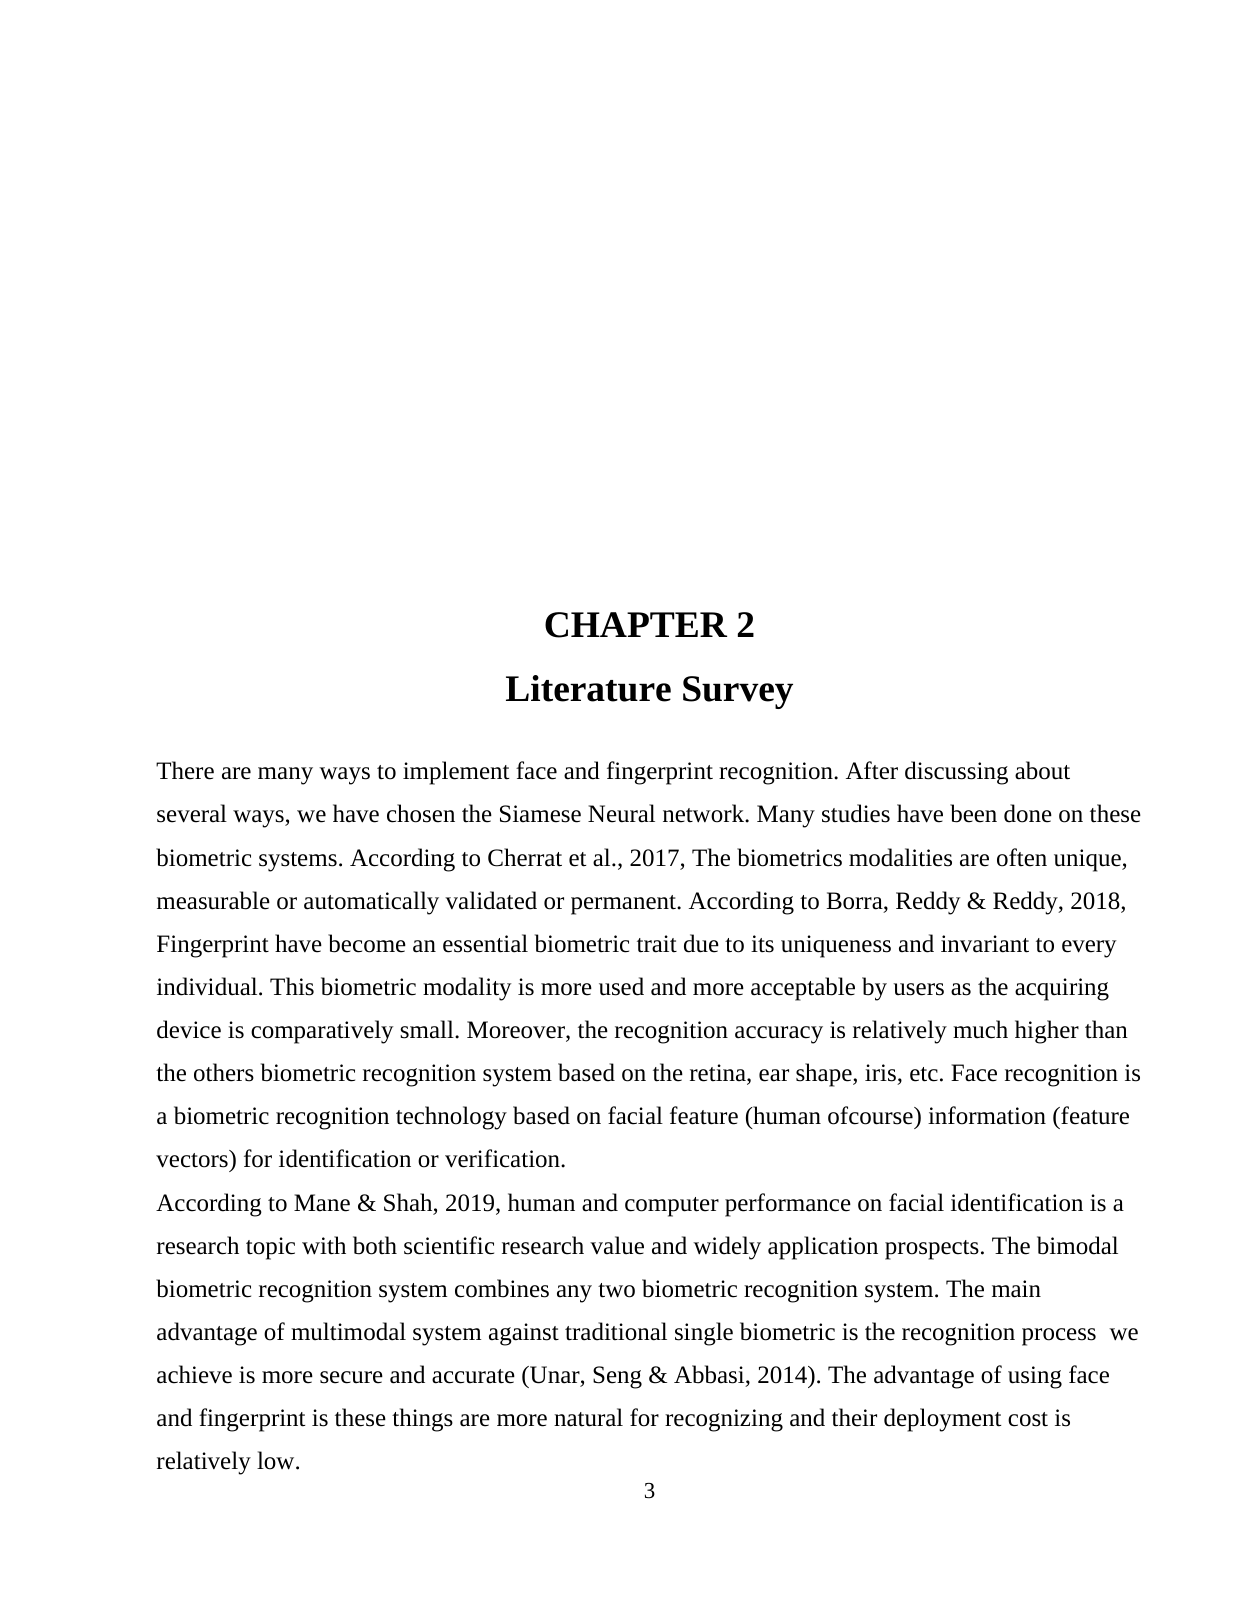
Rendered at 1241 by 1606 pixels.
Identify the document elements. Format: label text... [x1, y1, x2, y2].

text There are many ways to implement face and fingerprint recognition. After discussing about several ways, we have chosen the Siamese Neural network. Many studies have been done on these biometric systems. According to Cherrat et al., 2017, The biometrics modalities are often unique, measurable or automatically validated or permanent. According to Borra, Reddy & Reddy, 2018, Fingerprint have become an essential biometric trait due to its uniqueness and invariant to every individual. This biometric modality is more used and more acceptable by users as the acquiring device is comparatively small. Moreover, the recognition accuracy is relatively much higher than the others biometric recognition system based on the retina, ear shape, iris, etc. Face recognition is a biometric recognition technology based on facial feature (human ofcourse) information (feature vectors) for identification or verification. [156, 756, 1142, 1173]
text Literature Survey [156, 667, 1142, 710]
text According to Mane & Shah, 2019, human and computer performance on facial identification is a research topic with both scientific research value and widely application prospects. The bimodal biometric recognition system combines any two biometric recognition system. The main advantage of multimodal system against traditional single biometric is the recognition process we achieve is more secure and accurate (Unar, Seng & Abbasi, 2014). The advantage of using face and fingerprint is these things are more natural for recognizing and their deployment cost is relatively low. [156, 1188, 1142, 1475]
text CHAPTER 2 [156, 602, 1142, 645]
